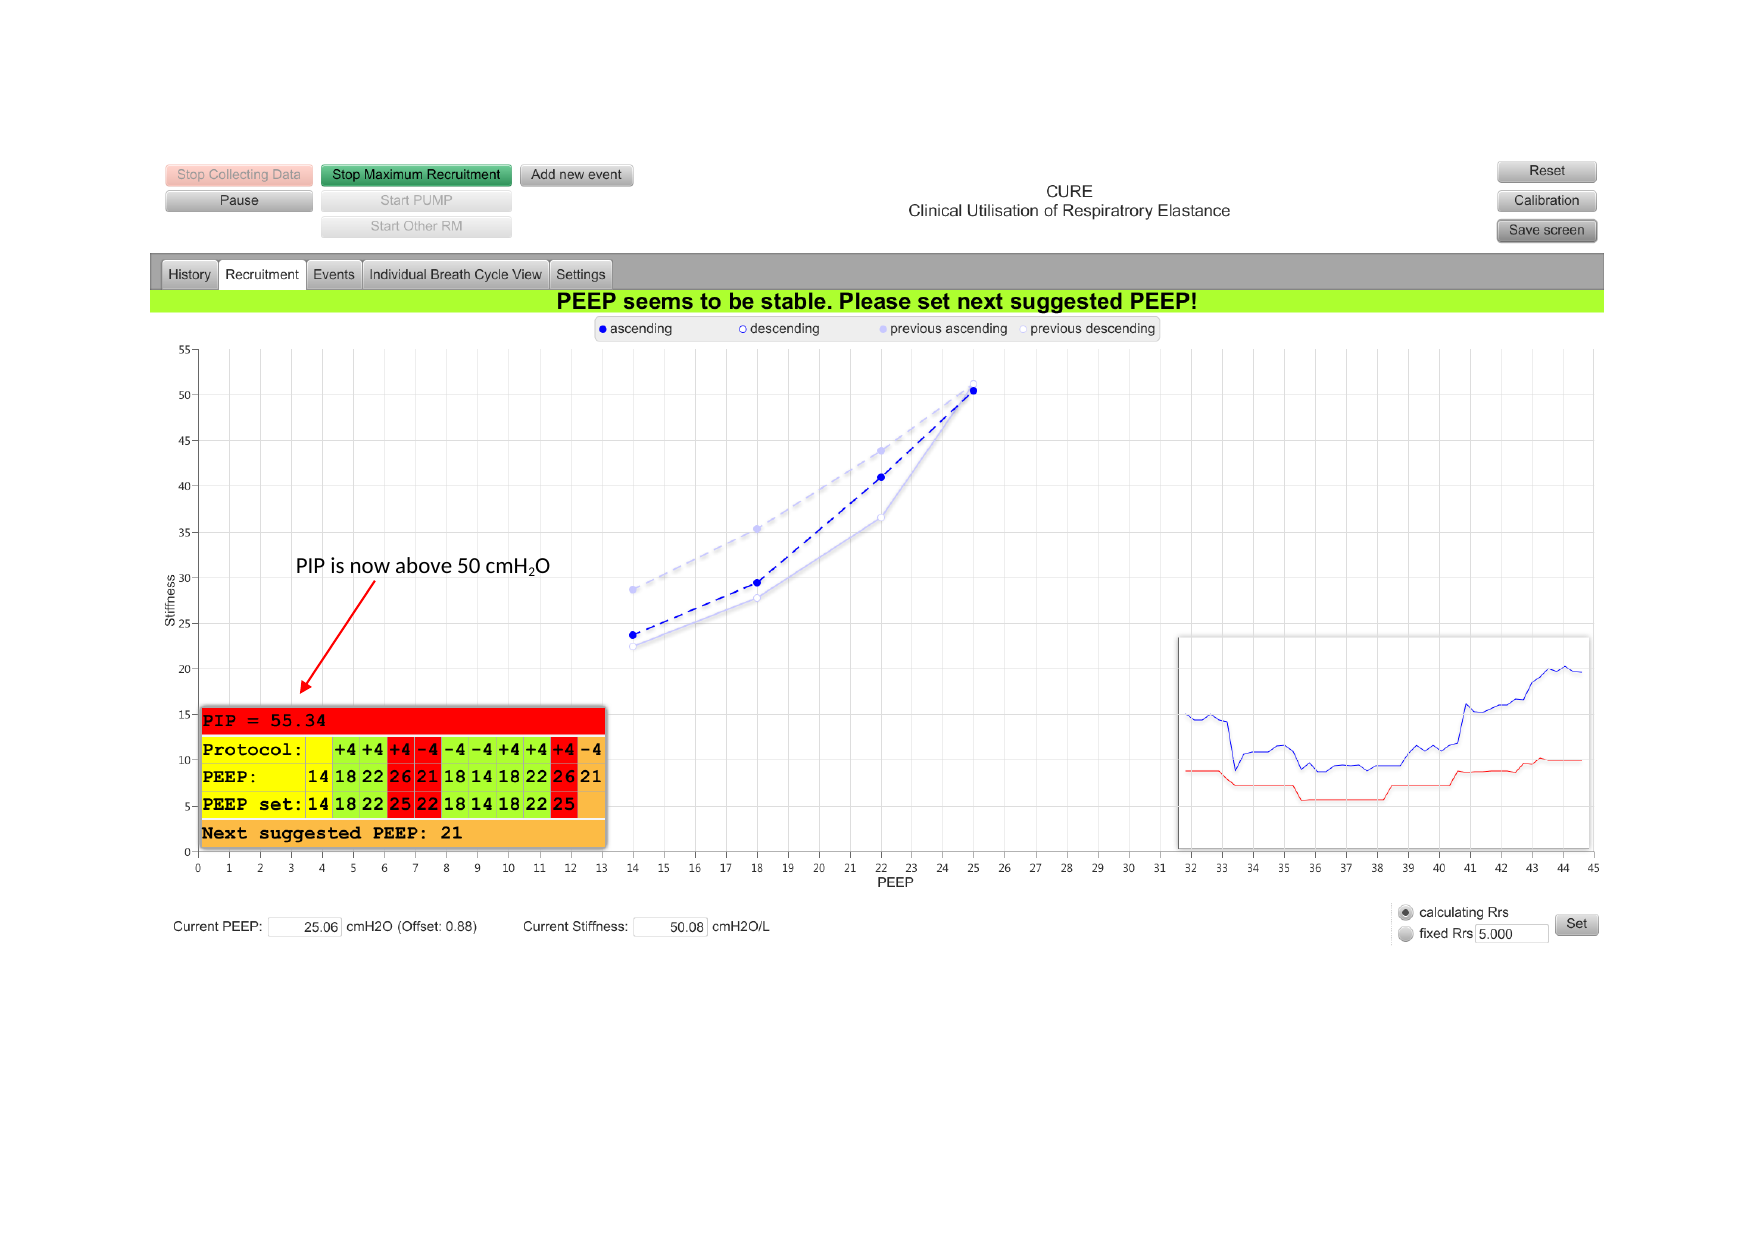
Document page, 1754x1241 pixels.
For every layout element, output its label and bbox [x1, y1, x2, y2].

picture [150, 150, 1604, 952]
